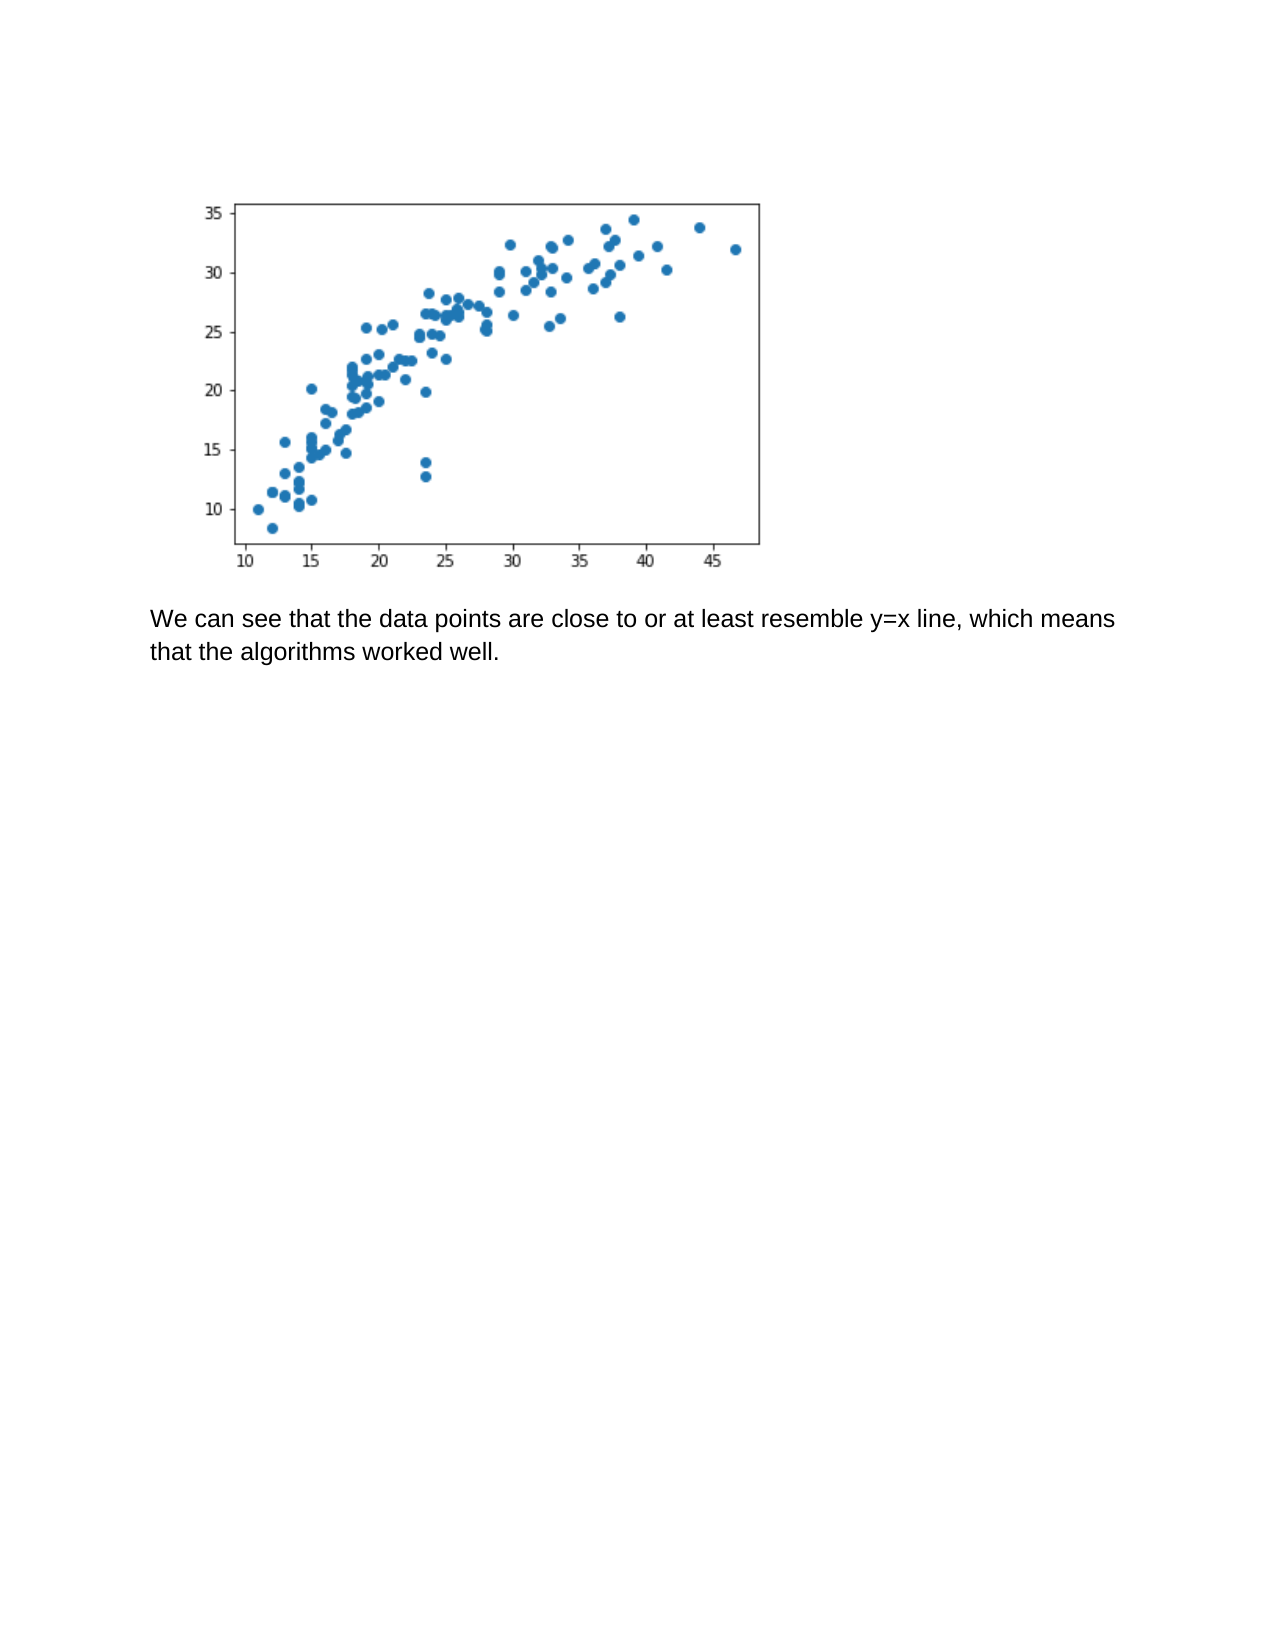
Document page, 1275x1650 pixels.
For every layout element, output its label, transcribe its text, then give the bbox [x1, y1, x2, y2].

picture [150, 150, 826, 600]
text We can see that the data points are close to or at least resemble y=x line, which means that the algorithms worked well. [150, 604, 1125, 666]
